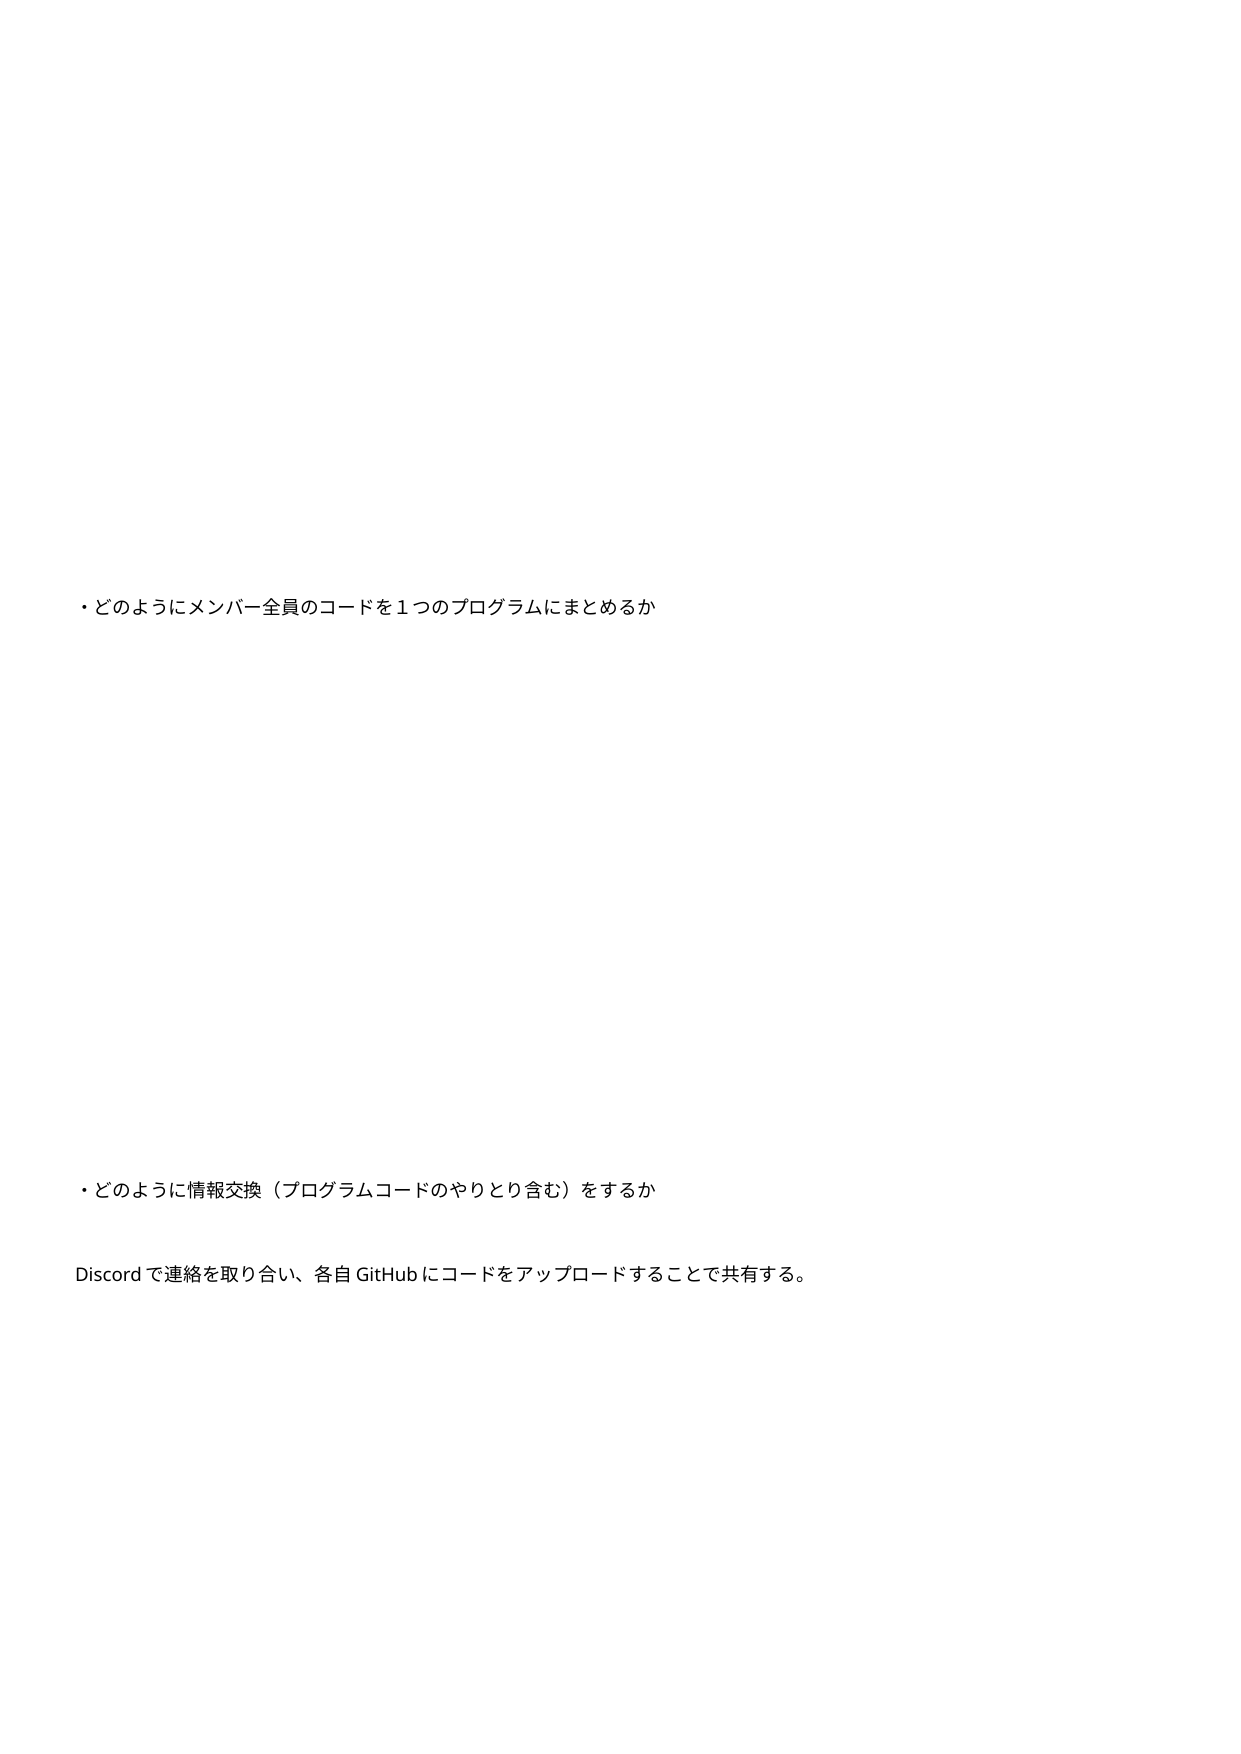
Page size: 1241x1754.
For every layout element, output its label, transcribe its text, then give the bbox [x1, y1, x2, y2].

text Discordで連絡を取り合い、各自GitHubにコードをアップロードすることで共有する。 [75, 1252, 1165, 1294]
text ・どのように情報交換（プログラムコードのやりとり含む）をするか [75, 1169, 1165, 1210]
text ・どのようにメンバー全員のコードを１つのプログラムにまとめるか [75, 585, 1165, 627]
